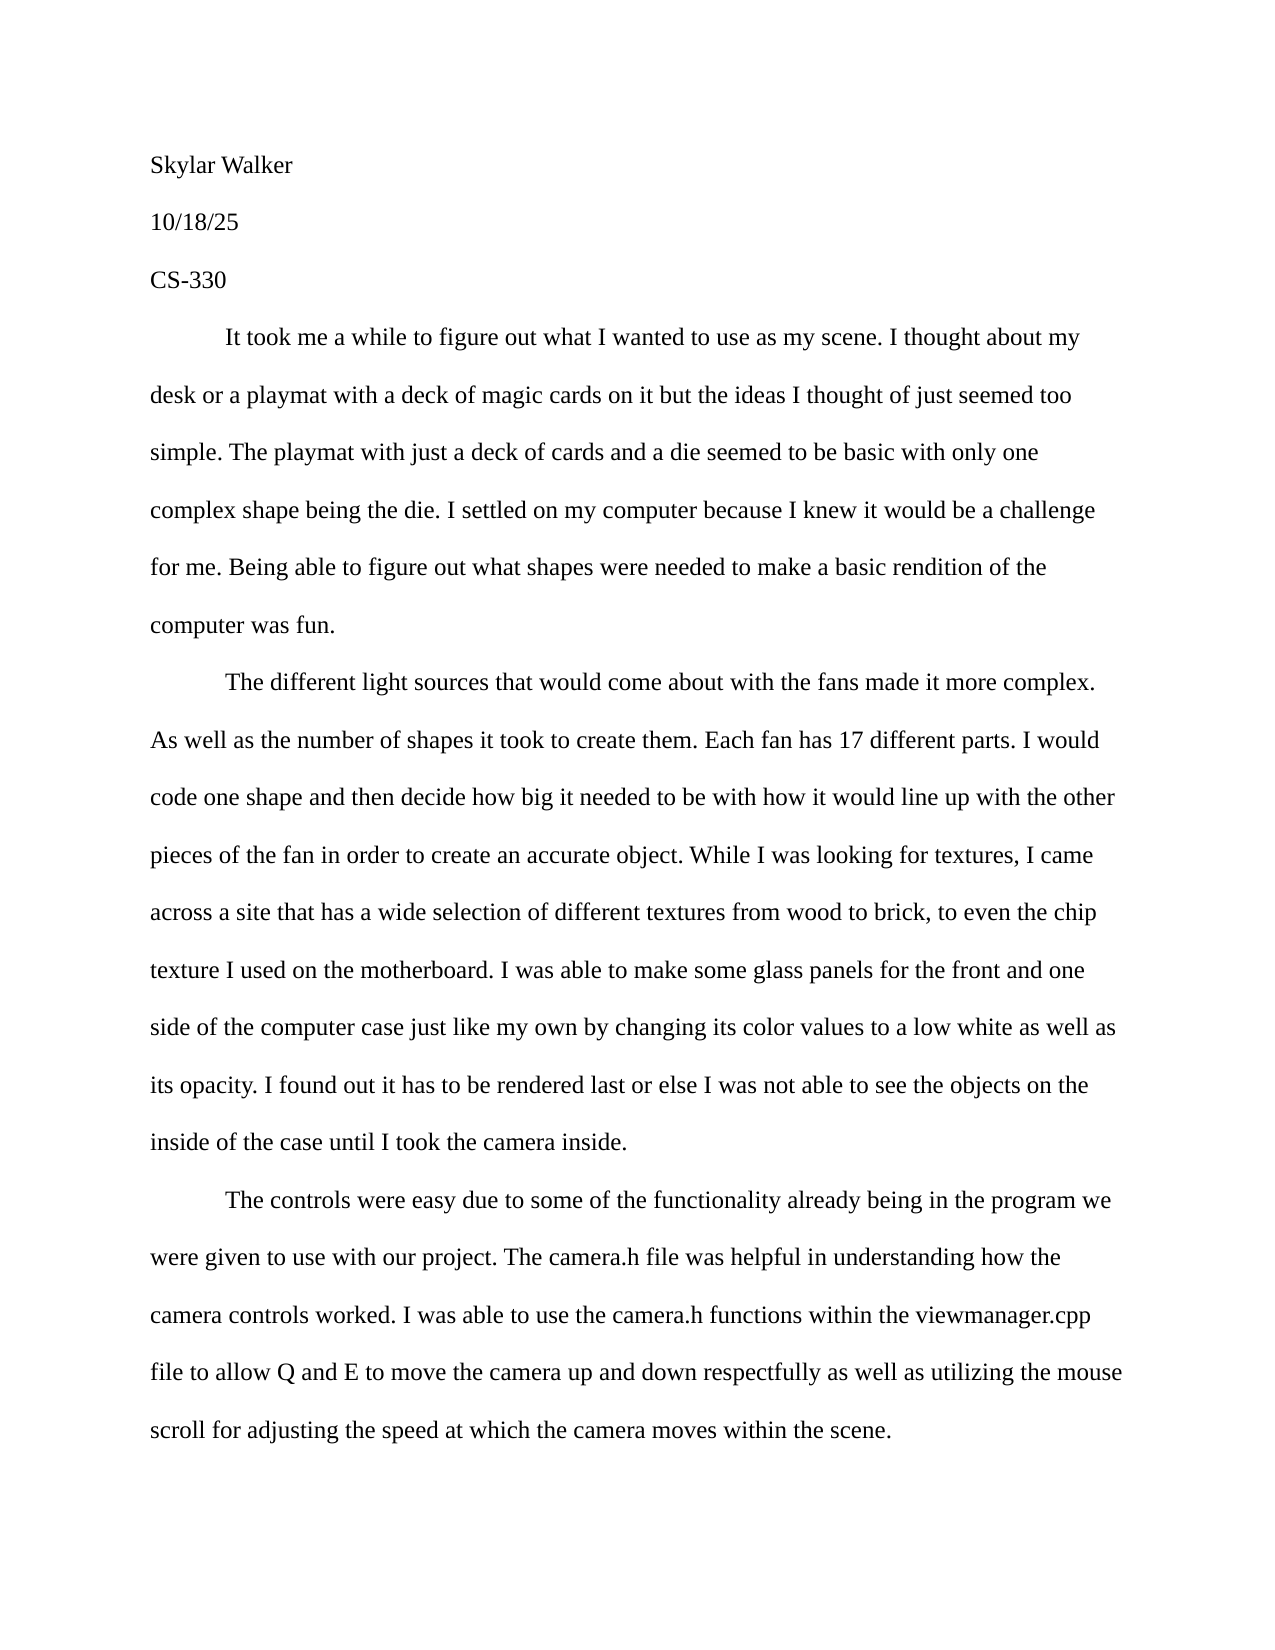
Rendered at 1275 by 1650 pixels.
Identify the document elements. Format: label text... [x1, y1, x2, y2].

text CS-330 [150, 265, 1125, 294]
text 10/18/25 [150, 207, 1125, 236]
text The controls were easy due to some of the functionality already being in the program we were given to use with our project. The camera.h file was helpful in understanding how the camera controls worked. I was able to use the camera.h functions within the viewmanager.cpp file to allow Q and E to move the camera up and down respectfully as well as utilizing the mouse scroll for adjusting the speed at which the camera moves within the scene. [150, 1185, 1125, 1444]
text The different light sources that would come about with the fans made it more complex. As well as the number of shapes it took to create them. Each fan has 17 different parts. I would code one shape and then decide how big it needed to be with how it would line up with the other pieces of the fan in order to create an accurate object. While I was looking for textures, I came across a site that has a wide selection of different textures from wood to brick, to even the chip texture I used on the motherboard. I was able to make some glass panels for the front and one side of the computer case just like my own by changing its color values to a low white as well as its opacity. I found out it has to be rendered last or else I was not able to see the objects on the inside of the case until I took the camera inside. [150, 667, 1125, 1156]
text Skylar Walker [150, 150, 1125, 179]
text It took me a while to figure out what I wanted to use as my scene. I thought about my desk or a playmat with a deck of magic cards on it but the ideas I thought of just seemed too simple. The playmat with just a deck of cards and a die seemed to be basic with only one complex shape being the die. I settled on my computer because I knew it would be a challenge for me. Being able to figure out what shapes were needed to make a basic rendition of the computer was fun. [150, 322, 1125, 639]
